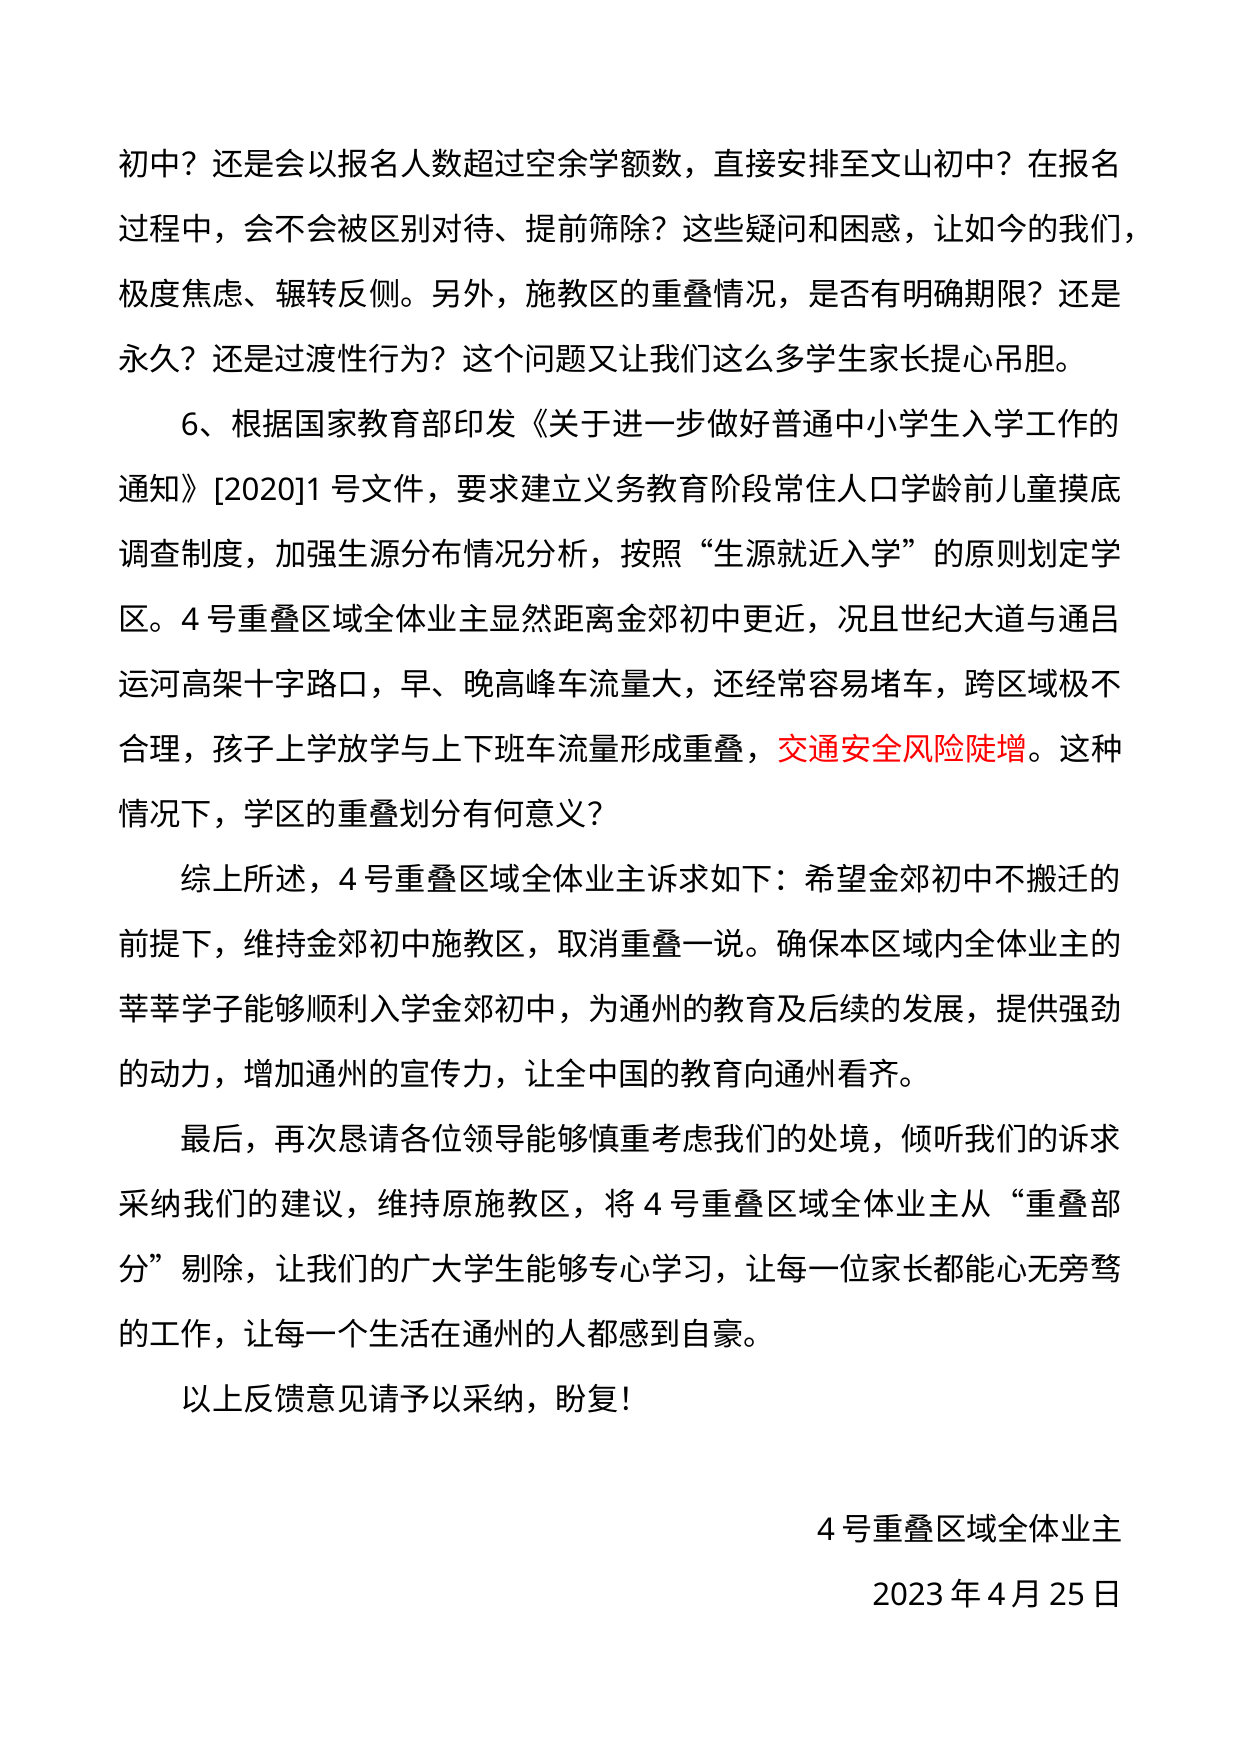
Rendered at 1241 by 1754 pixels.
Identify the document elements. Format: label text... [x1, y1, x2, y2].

text 综上所述，4号重叠区域全体业主诉求如下：希望金郊初中不搬迁的前提下，维持金郊初中施教区，取消重叠一说。确保本区域内全体业主的莘莘学子能够顺利入学金郊初中，为通州的教育及后续的发展，提供强劲的动力，增加通州的宣传力，让全中国的教育向通州看齐。 [118, 844, 1122, 1104]
text 最后，再次恳请各位领导能够慎重考虑我们的处境，倾听我们的诉求，采纳我们的建议，维持原施教区，将4号重叠区域全体业主从“重叠部分”剔除，让我们的广大学生能够专心学习，让每一位家长都能心无旁骛的工作，让每一个生活在通州的人都感到自豪。 [118, 1104, 1122, 1364]
text 4号重叠区域全体业主 [118, 1494, 1122, 1559]
text 6、根据国家教育部印发《关于进一步做好普通中小学生入学工作的通知》[2020]1号文件，要求建立义务教育阶段常住人口学龄前儿童摸底调查制度，加强生源分布情况分析，按照“生源就近入学”的原则划定学区。4号重叠区域全体业主显然距离金郊初中更近，况且世纪大道与通吕运河高架十字路口，早、晚高峰车流量大，还经常容易堵车，跨区域极不合理，孩子上学放学与上下班车流量形成重叠，交通安全风险陡增。这种情况下，学区的重叠划分有何意义？ [118, 389, 1122, 844]
text 2023年4月25日 [118, 1559, 1122, 1624]
text 以上反馈意见请予以采纳，盼复！ [118, 1364, 1122, 1429]
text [118, 129, 1122, 389]
